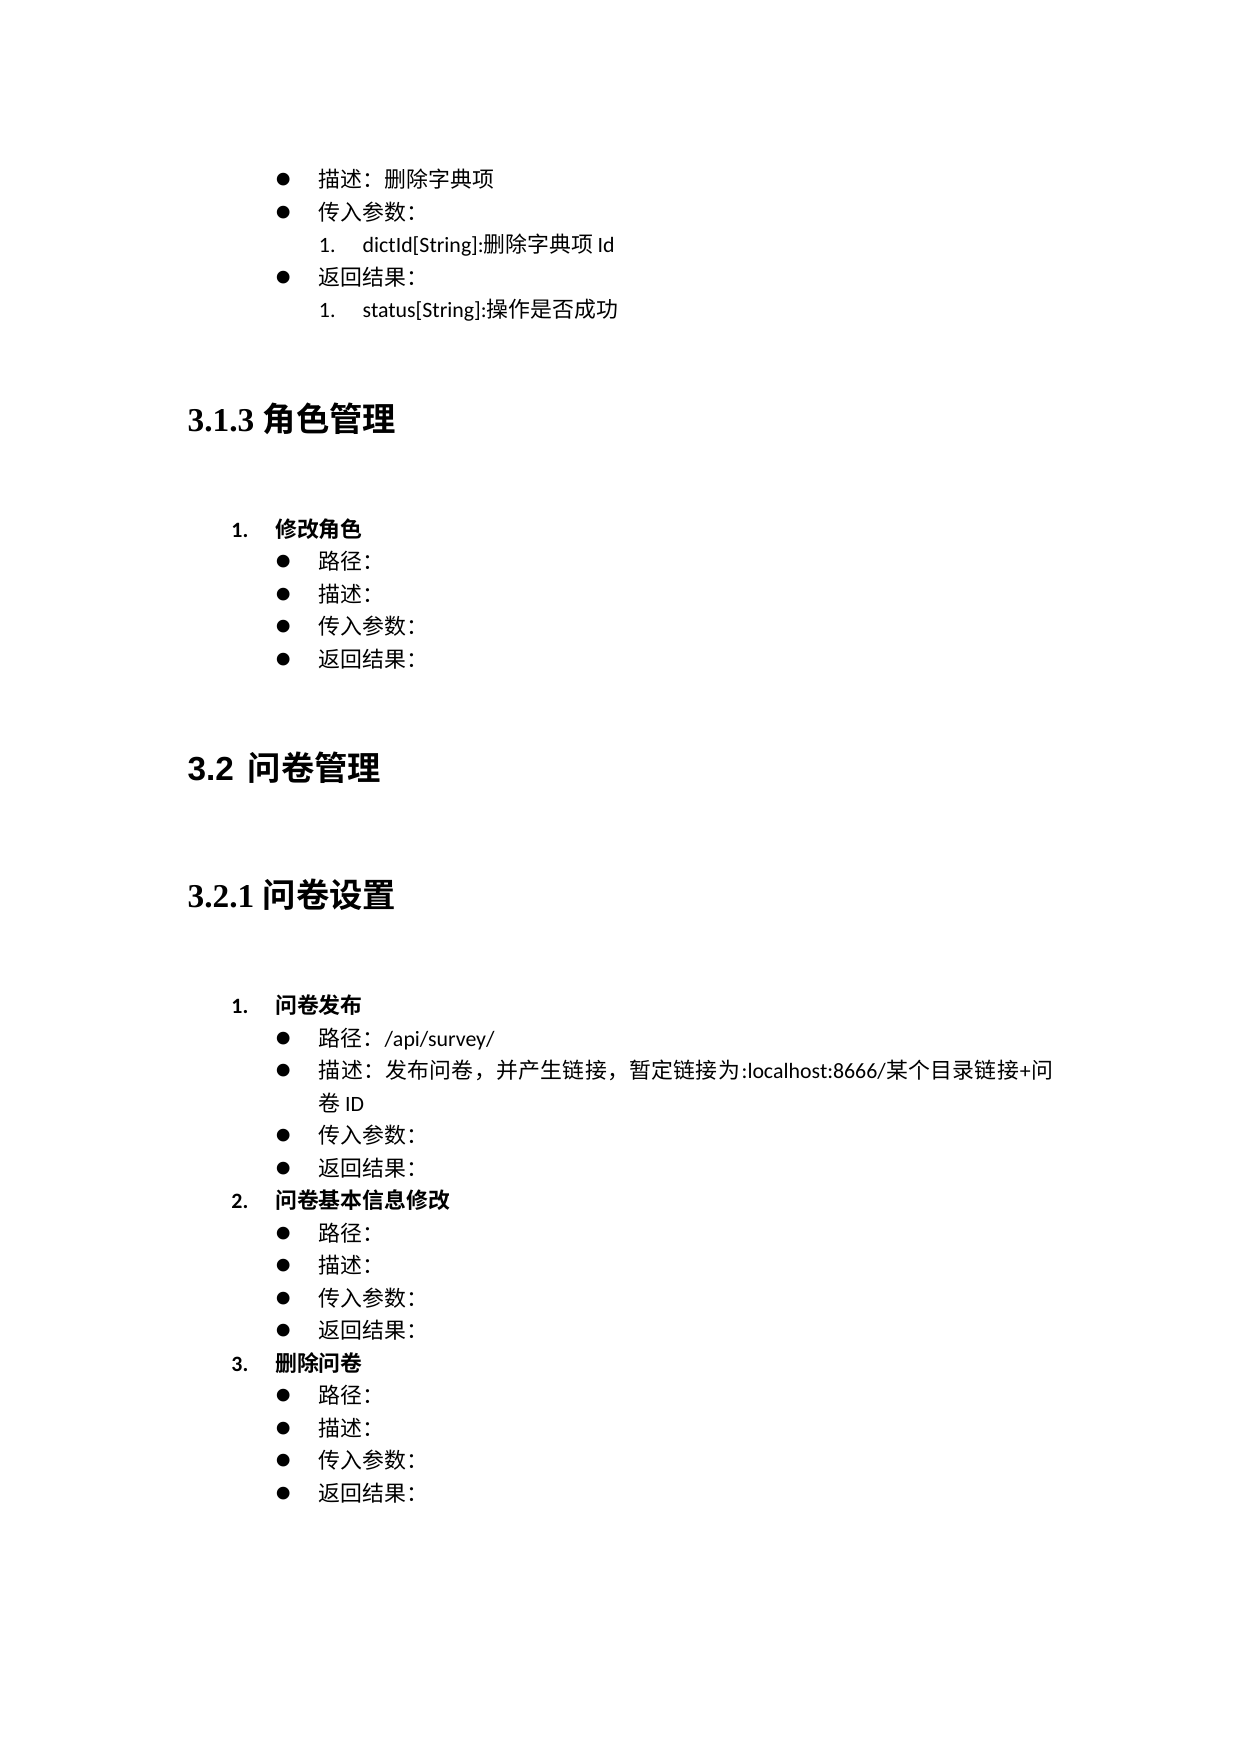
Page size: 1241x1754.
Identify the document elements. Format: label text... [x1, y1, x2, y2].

subtitle 角色管理 [187, 384, 1053, 449]
list 路径： [275, 544, 1053, 576]
list 路径：/api/survey/ [275, 1020, 1053, 1053]
list 返回结果： [275, 641, 1053, 674]
list 传入参数： [275, 609, 1053, 641]
subtitle 问卷设置 [187, 861, 1053, 926]
list 描述： [275, 1410, 1053, 1443]
list 描述：发布问卷，并产生链接，暂定链接为:localhost:8666/某个目录链接+问卷ID [275, 1053, 1053, 1118]
list 修改角色 [231, 511, 1053, 544]
list 路径： [275, 1378, 1053, 1410]
list 路径： [275, 1215, 1053, 1248]
list 返回结果： [275, 259, 1053, 292]
list 传入参数： [275, 1443, 1053, 1475]
subtitle 问卷管理 [187, 733, 1053, 798]
list 传入参数： [275, 194, 1053, 227]
list 传入参数： [275, 1118, 1053, 1150]
list 问卷发布 [231, 988, 1053, 1020]
list 描述： [275, 1248, 1053, 1280]
list 描述：删除字典项 [275, 162, 1053, 194]
list 问卷基本信息修改 [231, 1183, 1053, 1215]
list 返回结果： [275, 1475, 1053, 1508]
list 描述： [275, 576, 1053, 609]
list dictId[String]:删除字典项Id [319, 227, 1053, 259]
list 返回结果： [275, 1313, 1053, 1345]
list 返回结果： [275, 1150, 1053, 1183]
list 删除问卷 [231, 1345, 1053, 1378]
list status[String]:操作是否成功 [319, 292, 1053, 324]
list 传入参数： [275, 1280, 1053, 1313]
